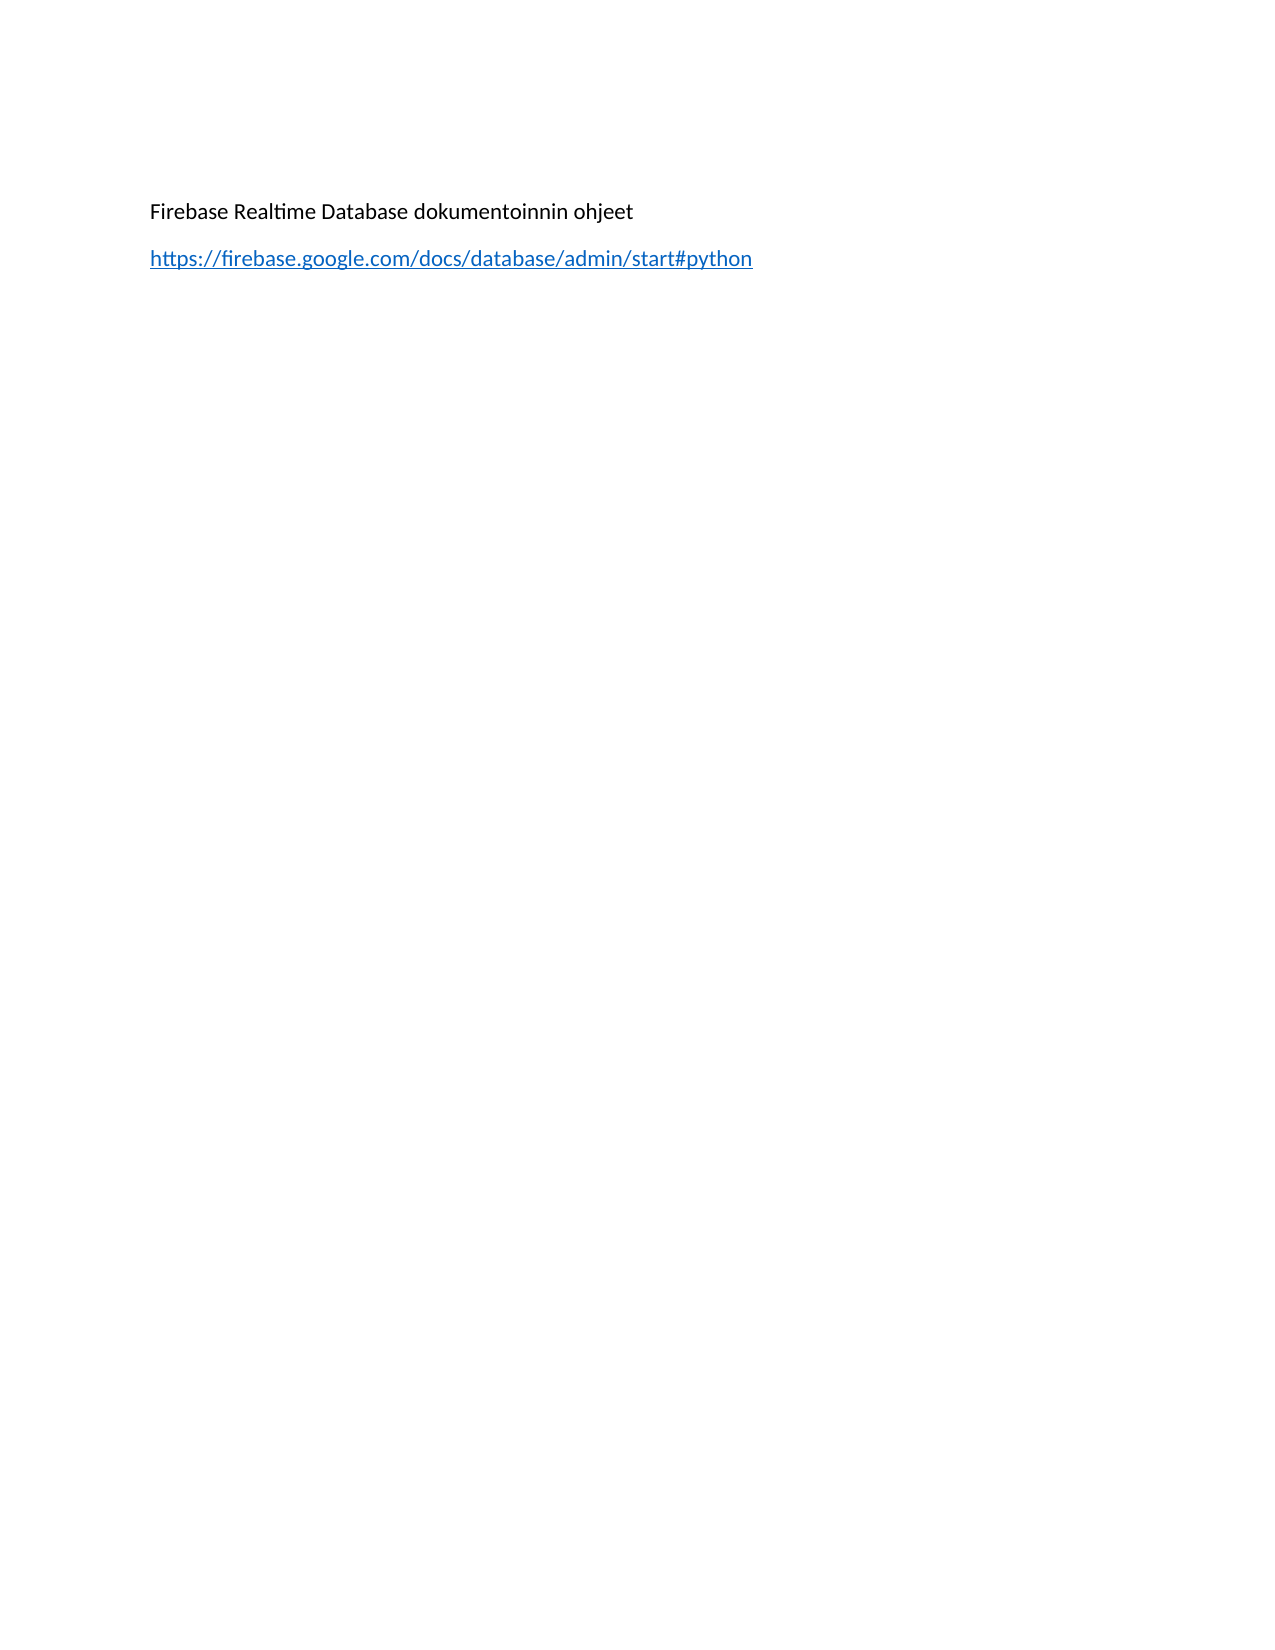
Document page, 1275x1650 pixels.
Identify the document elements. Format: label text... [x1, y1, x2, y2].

text Firebase Realtime Database dokumentoinnin ohjeet [150, 197, 1125, 225]
text https://firebase.google.com/docs/database/admin/start#python [150, 244, 1125, 272]
